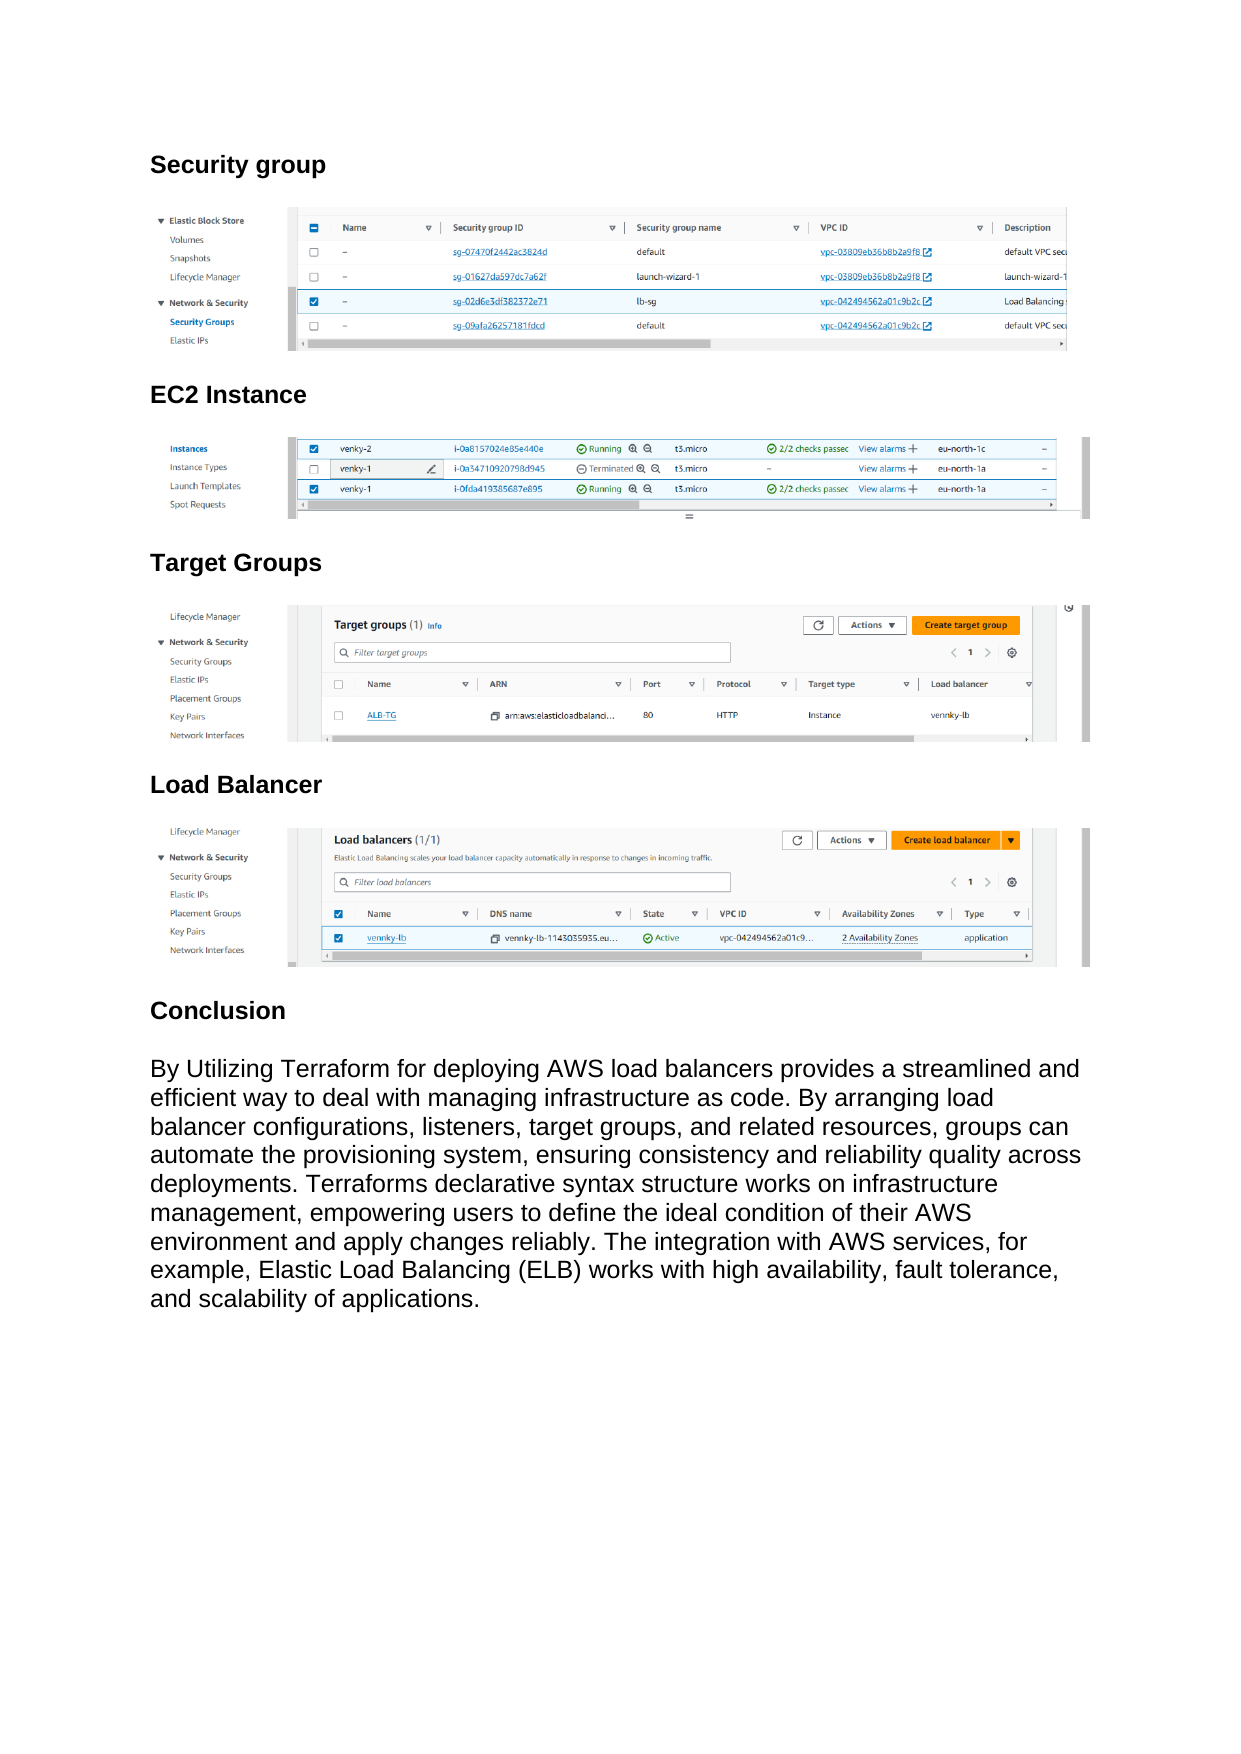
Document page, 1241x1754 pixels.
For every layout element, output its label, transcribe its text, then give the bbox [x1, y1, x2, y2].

text Target Groups [150, 547, 1090, 576]
text Security group [150, 150, 1090, 179]
text Load Balancer [150, 771, 1090, 799]
picture [150, 605, 1091, 742]
picture [150, 437, 1091, 519]
picture [150, 828, 1091, 967]
picture [150, 207, 1091, 351]
text EC2 Instance [150, 380, 1090, 408]
text By Utilizing Terraform for deploying AWS load balancers provides a streamlined and efficient way to deal with managing infrastructure as code. By arranging load balancer configurations, listeners, target groups, and related resources, groups can automate the provisioning system, ensuring consistency and reliability quality across deployments. Terraforms declarative syntax structure works on infrastructure management, empowering users to define the ideal condition of their AWS environment and apply changes reliably. The integration with AWS services, for example, Elastic Load Balancing (ELB) works with high availability, fault tolerance, and scalability of applications. [150, 1054, 1090, 1313]
text Conclusion [150, 996, 1090, 1025]
